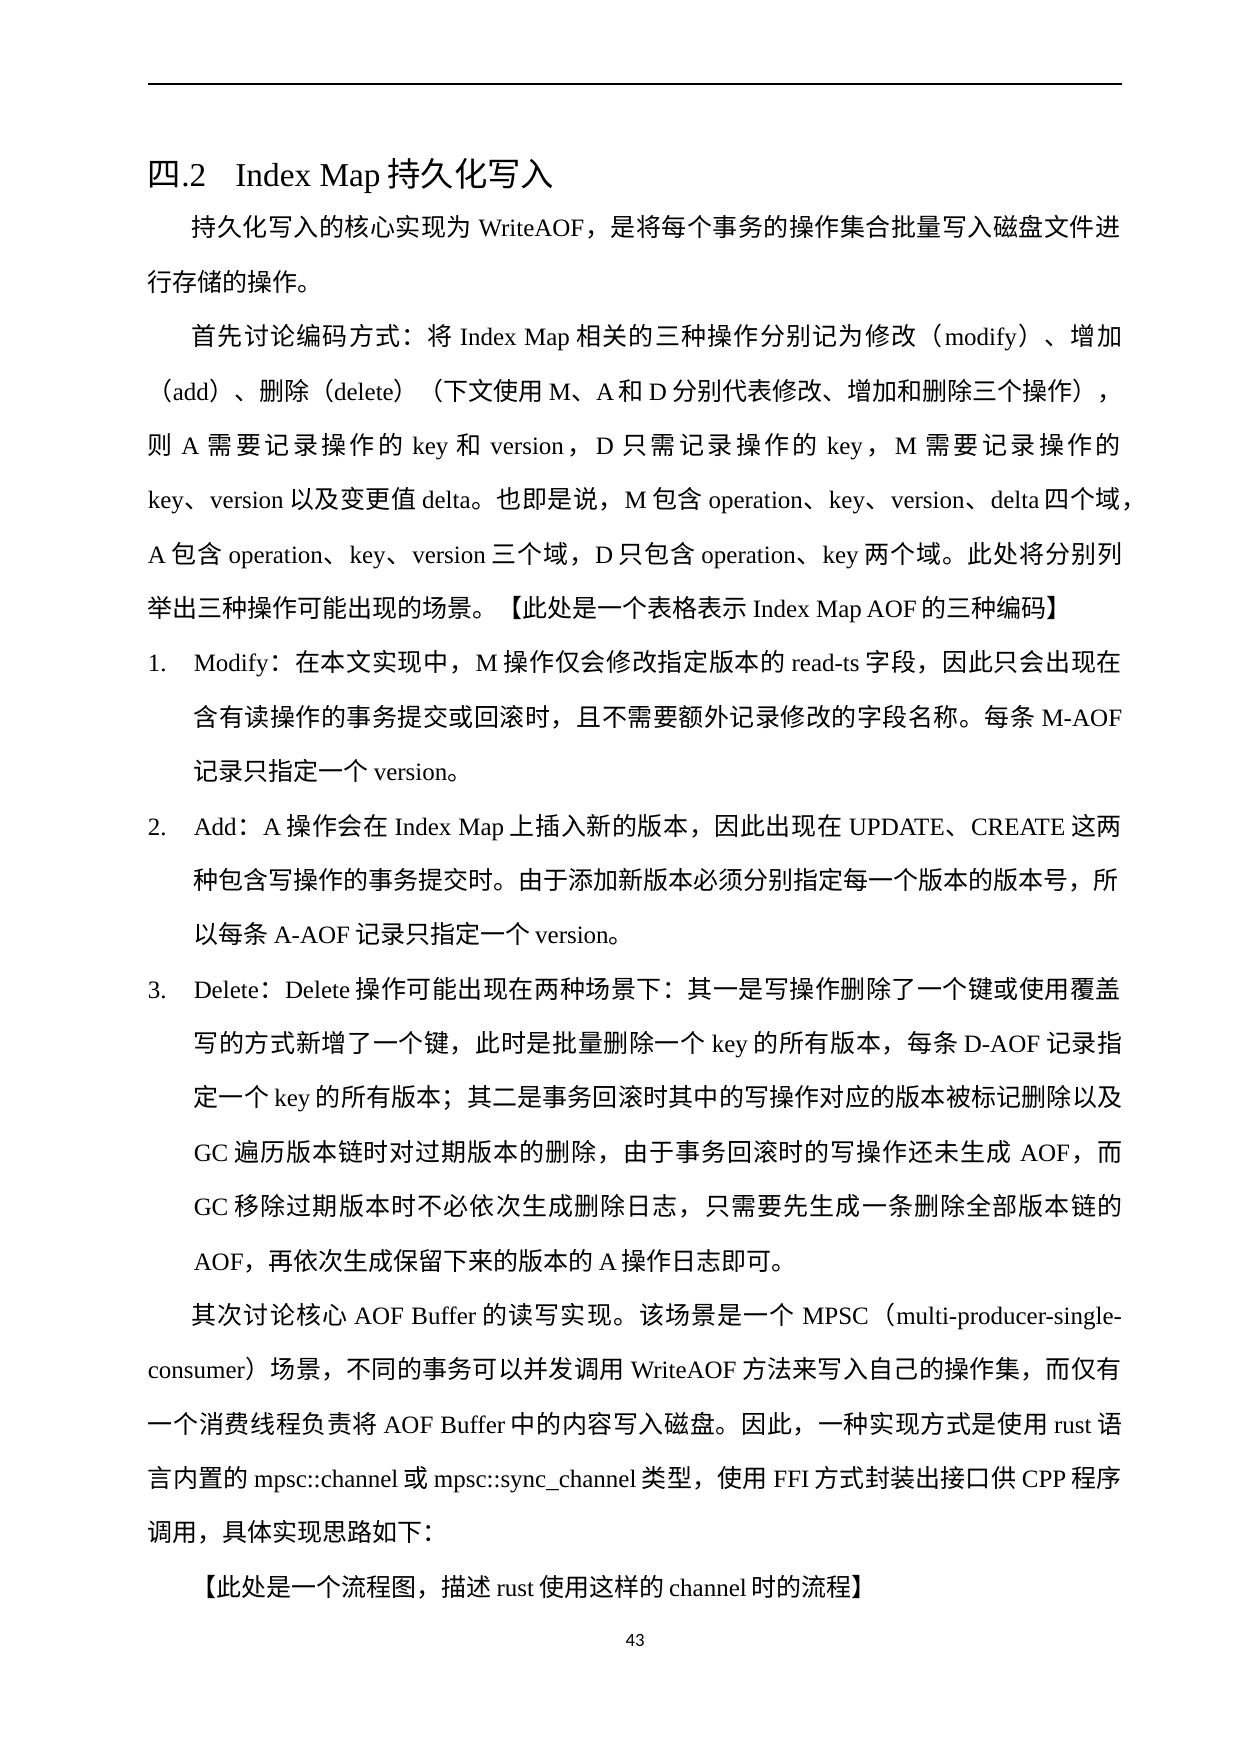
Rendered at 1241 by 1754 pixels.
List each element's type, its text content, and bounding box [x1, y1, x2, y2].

text 【此处是一个流程图，描述rust使用这样的channel时的流程】 [148, 1567, 1122, 1603]
text 持久化写入的核心实现为WriteAOF，是将每个事务的操作集合批量写入磁盘文件进行存储的操作。 [148, 208, 1122, 298]
subtitle Index Map持久化写入 [148, 148, 1122, 196]
text 其次讨论核心AOF Buffer的读写实现。该场景是一个MPSC（multi-producer-single-consumer）场景，不同的事务可以并发调用WriteAOF方法来写入自己的操作集，而仅有一个消费线程负责将AOF Buffer中的内容写入磁盘。因此，一种实现方式是使用rust语言内置的mpsc::channel或mpsc::sync_channel类型，使用FFI方式封装出接口供CPP程序调用，具体实现思路如下： [148, 1295, 1122, 1549]
text 首先讨论编码方式：将Index Map相关的三种操作分别记为修改（modify）、增加（add）、删除（delete）（下文使用M、A和D分别代表修改、增加和删除三个操作），则A需要记录操作的key和version，D只需记录操作的key，M需要记录操作的key、version以及变更值delta。也即是说，M包含operation、key、version、delta四个域，A包含operation、key、version三个域，D只包含operation、key两个域。此处将分别列举出三种操作可能出现的场景。【此处是一个表格表示Index Map AOF的三种编码】 [148, 317, 1122, 625]
list Delete：Delete操作可能出现在两种场景下：其一是写操作删除了一个键或使用覆盖写的方式新增了一个键，此时是批量删除一个key的所有版本，每条D-AOF记录指定一个key的所有版本；其二是事务回滚时其中的写操作对应的版本被标记删除以及GC遍历版本链时对过期版本的删除，由于事务回滚时的写操作还未生成AOF，而GC移除过期版本时不必依次生成删除日志，只需要先生成一条删除全部版本链的AOF，再依次生成保留下来的版本的A操作日志即可。 [148, 969, 1122, 1277]
list Modify：在本文实现中，M操作仅会修改指定版本的read-ts字段，因此只会出现在含有读操作的事务提交或回滚时，且不需要额外记录修改的字段名称。每条M-AOF记录只指定一个version。 [148, 643, 1122, 788]
list Add：A操作会在Index Map上插入新的版本，因此出现在UPDATE、CREATE这两种包含写操作的事务提交时。由于添加新版本必须分别指定每一个版本的版本号，所以每条A-AOF记录只指定一个version。 [148, 806, 1122, 951]
